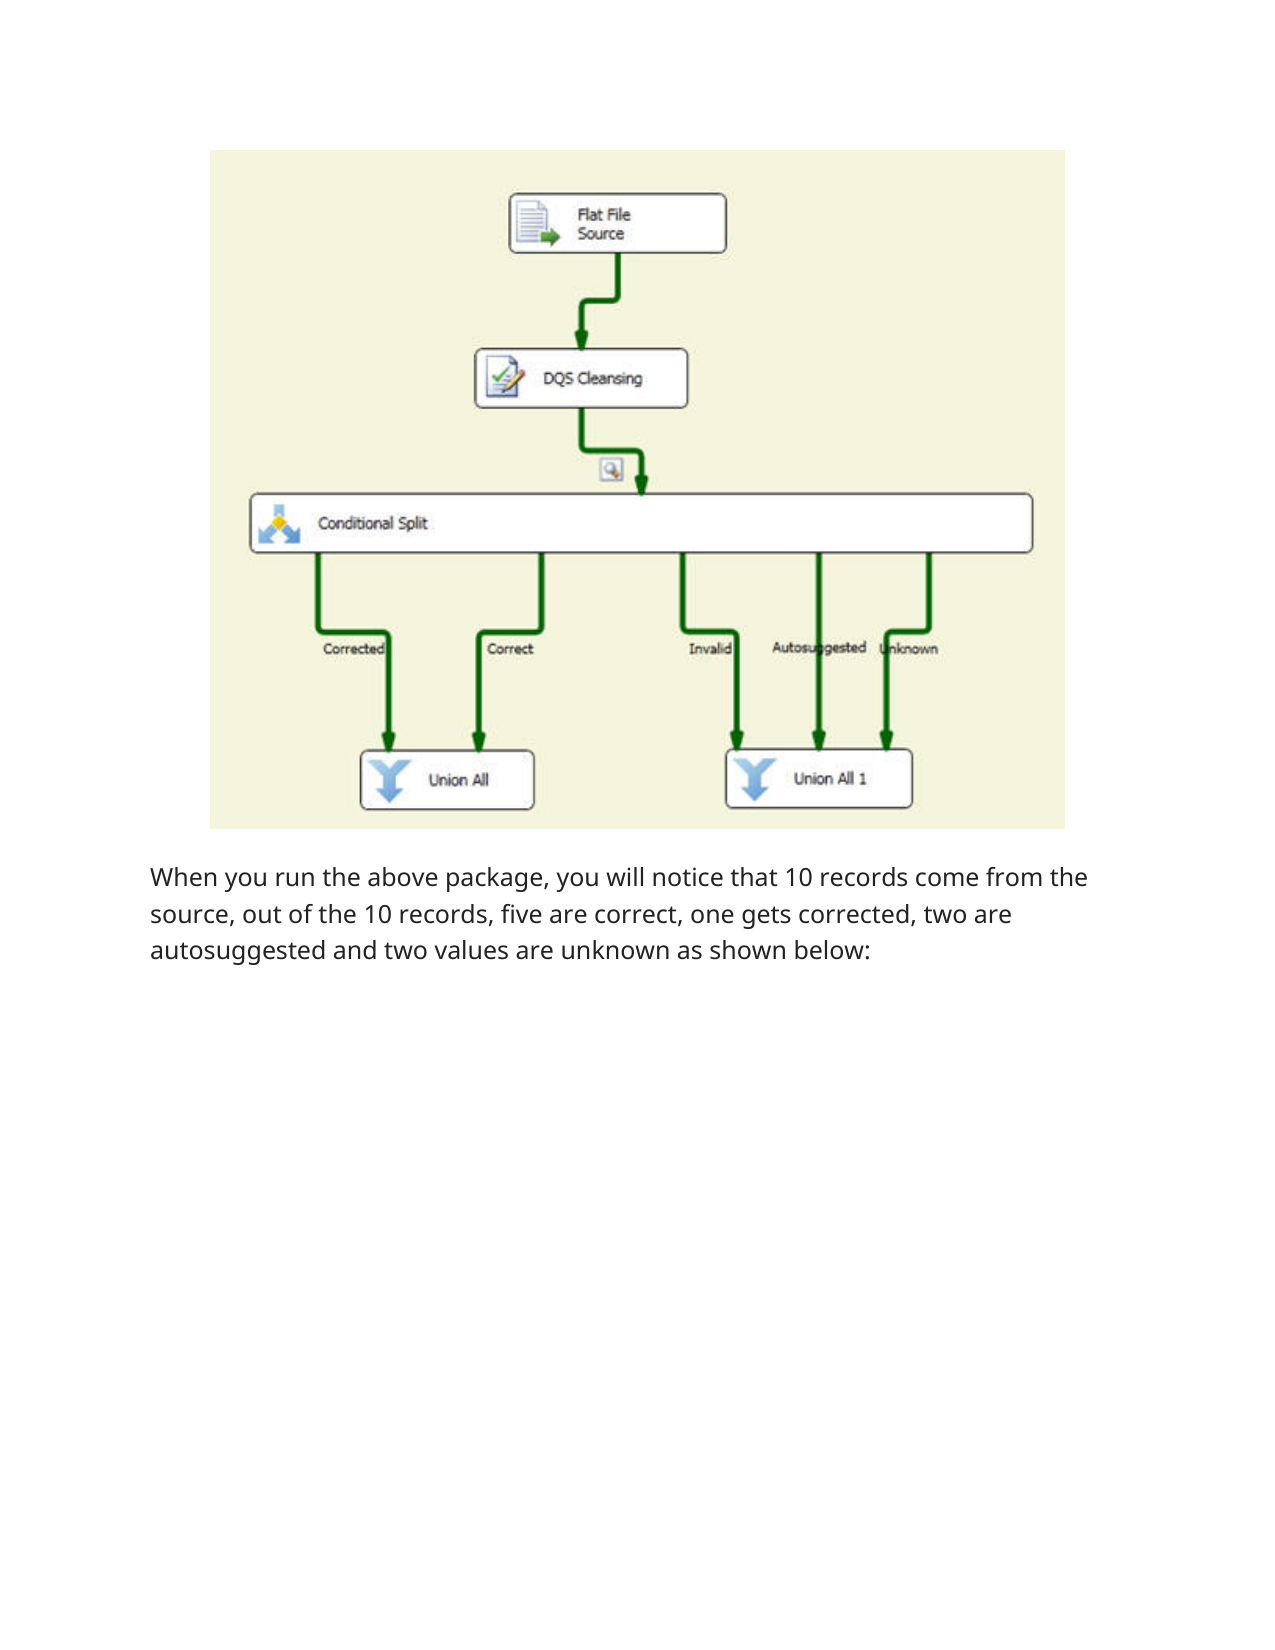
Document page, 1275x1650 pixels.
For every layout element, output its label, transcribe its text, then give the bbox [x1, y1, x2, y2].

text When you run the above package, you will notice that 10 records come from the source, out of the 10 records, five are correct, one gets corrected, two are autosuggested and two values are unknown as shown below: [150, 857, 1125, 967]
picture [210, 150, 1065, 829]
